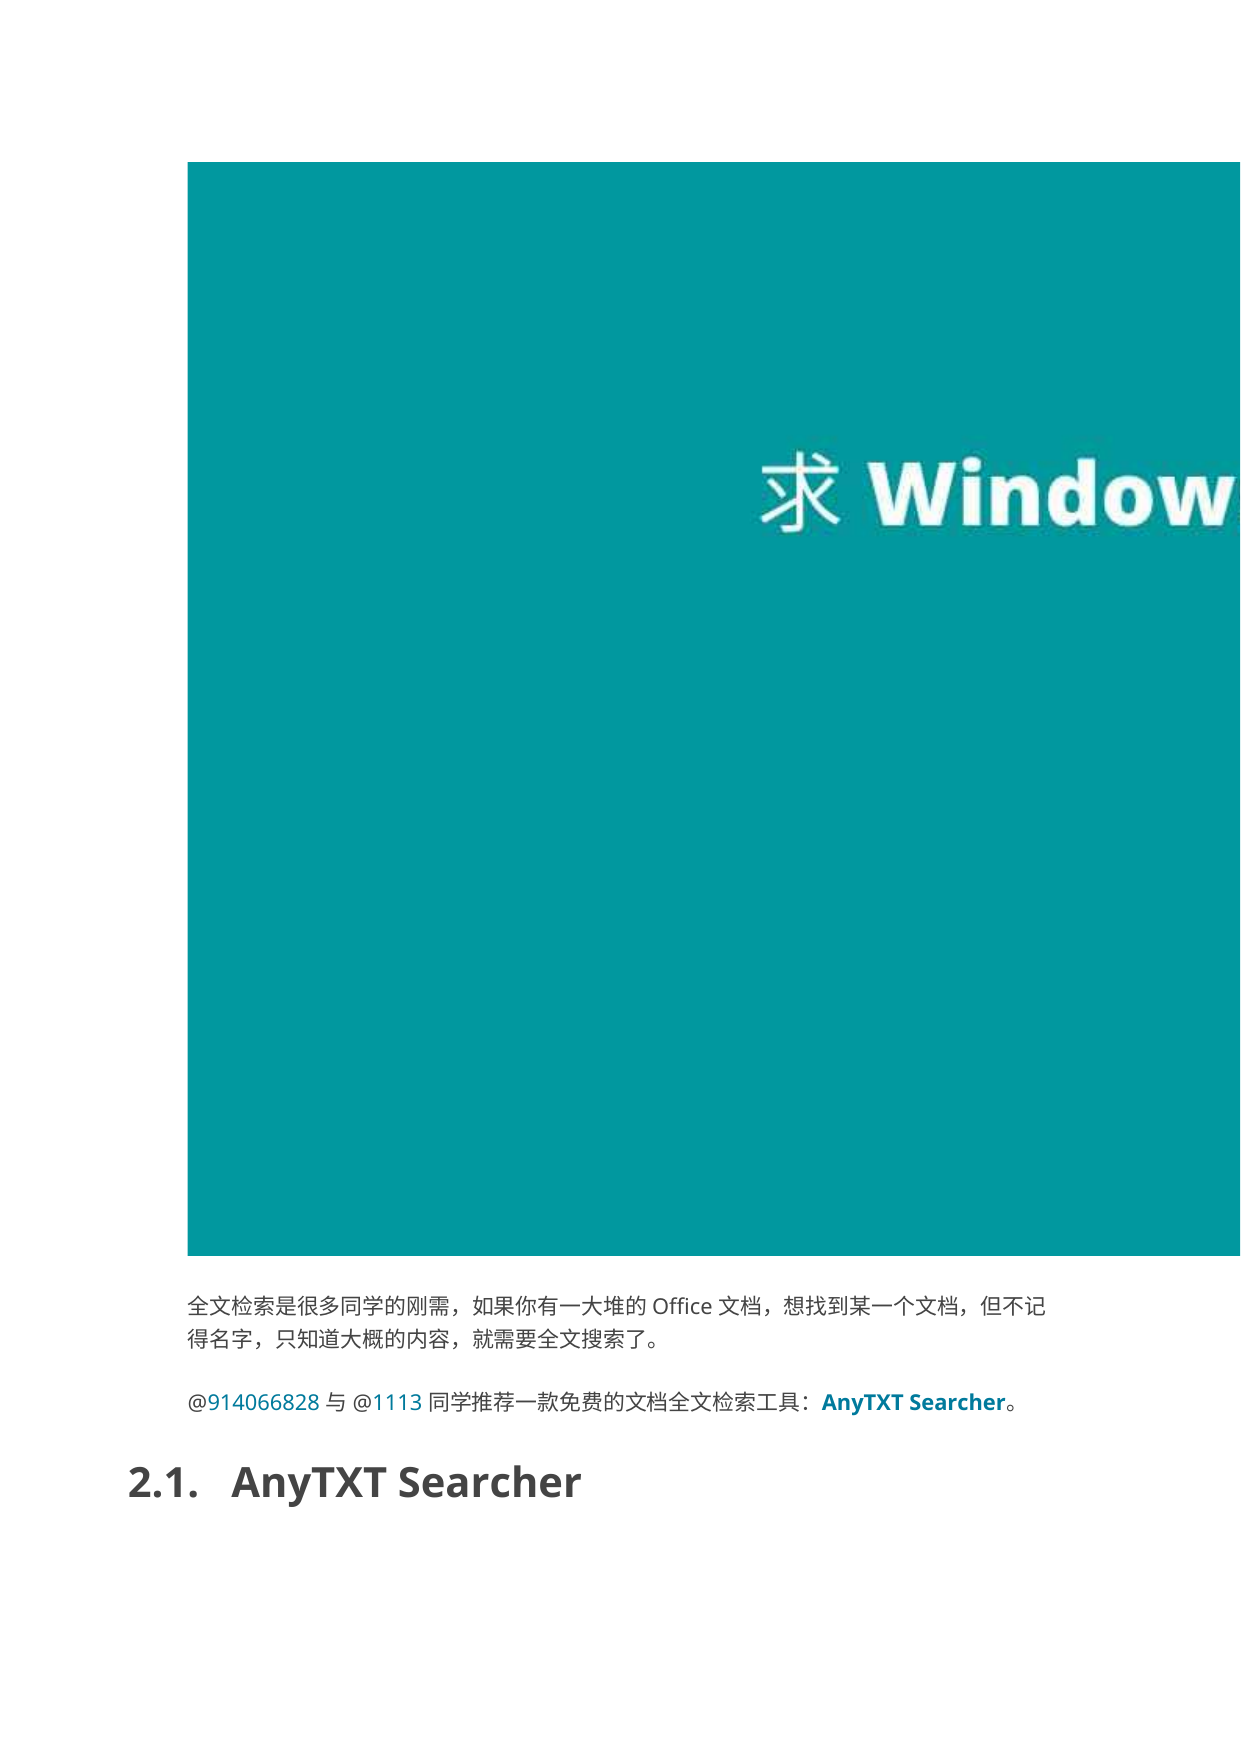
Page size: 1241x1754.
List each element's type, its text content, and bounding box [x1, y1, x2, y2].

text @914066828 与 @1113 同学推荐一款免费的文档全文检索工具：AnyTXT Searcher。 [187, 1385, 1053, 1418]
subtitle AnyTXT Searcher [128, 1449, 1053, 1514]
text 全文检索是很多同学的刚需，如果你有一大堆的 Office 文档，想找到某一个文档，但不记得名字，只知道大概的内容，就需要全文搜索了。 [187, 1289, 1053, 1354]
picture [187, 162, 1241, 1256]
